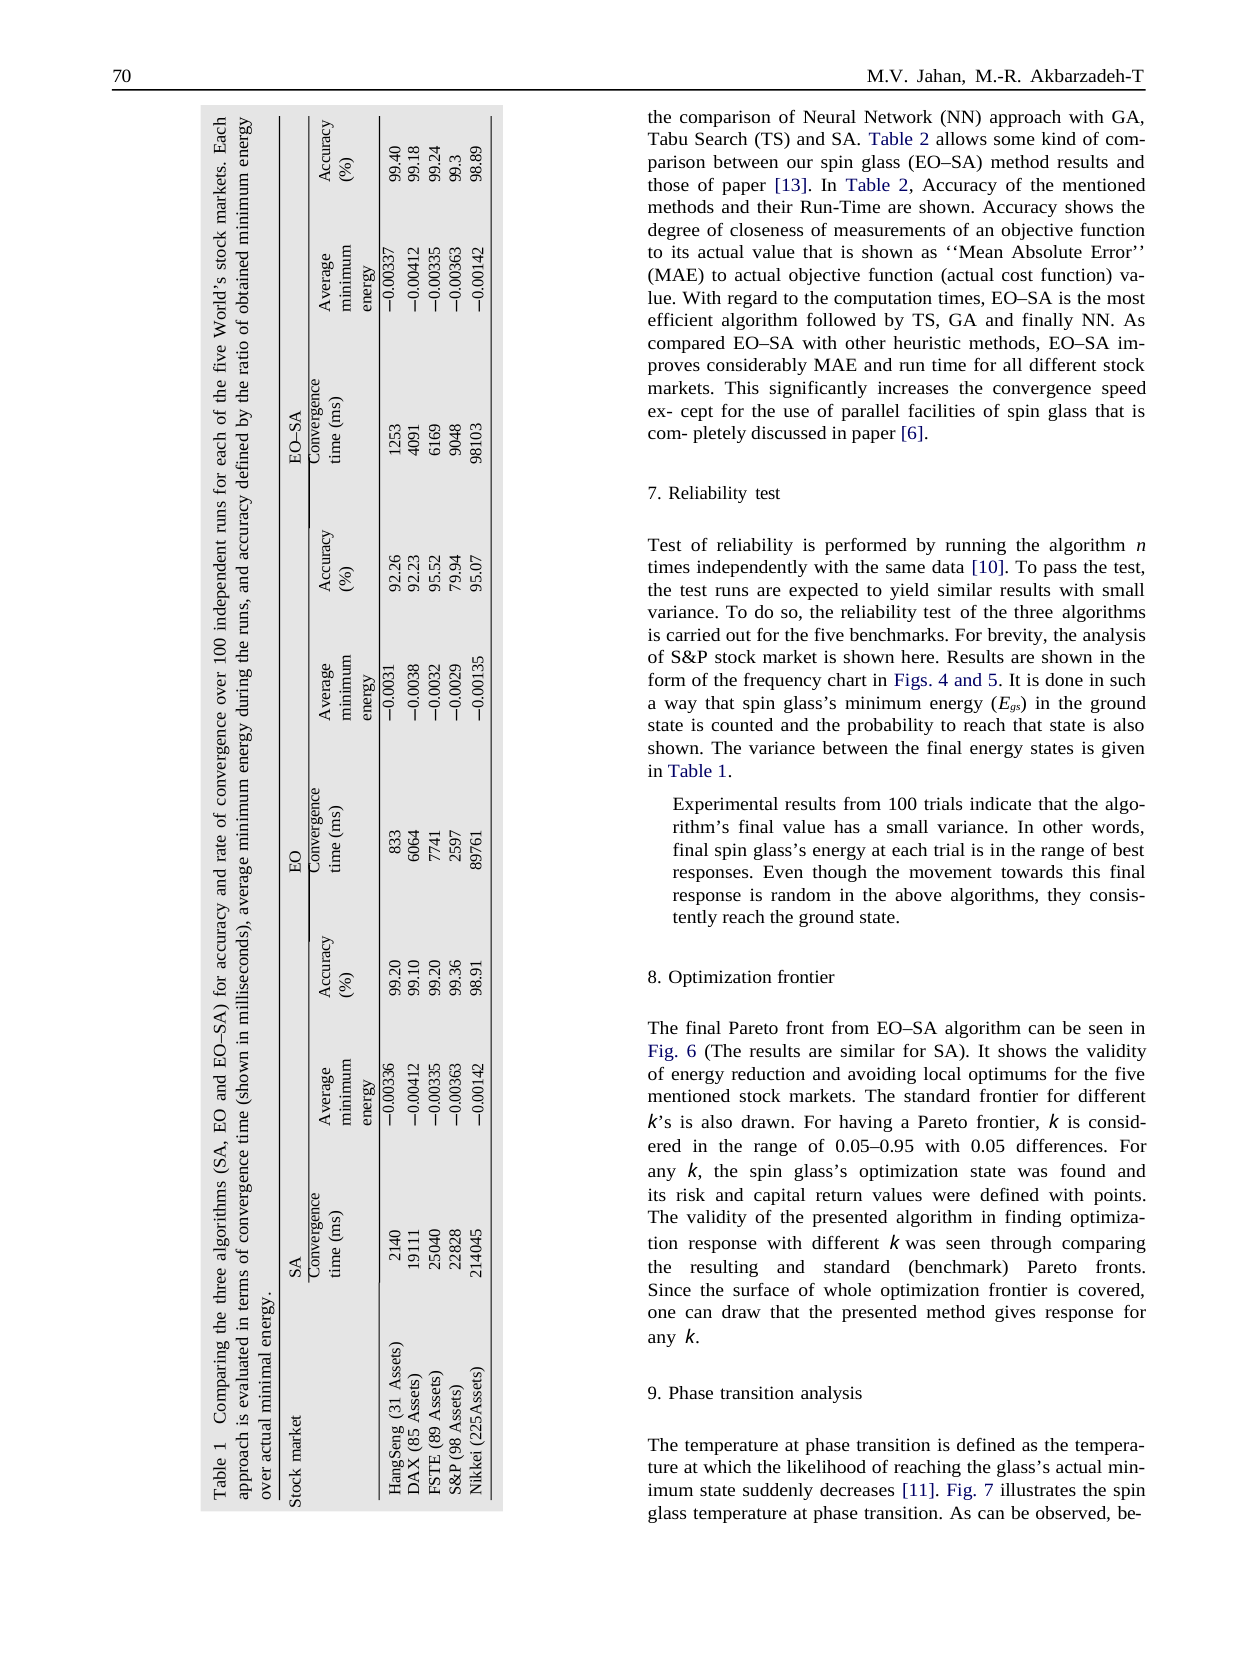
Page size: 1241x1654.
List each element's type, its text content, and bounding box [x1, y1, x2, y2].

text 70 M.V. Jahan, M.-R. Akbarzadeh-T [112, 65, 1157, 87]
list Phase transition analysis [647, 1382, 1157, 1403]
list Reliability test [647, 482, 1157, 503]
text The final Pareto front from EO–SA algorithm can be seen in Fig. 6 (The results are similar for SA). It shows the validity of energy reduction and avoiding local optimums for the five mentioned stock markets. The standard frontier for different k’s is also drawn. For having a Pareto frontier, k is consid- ered in the range of 0.05–0.95 with 0.05 differences. For any k, the spin glass’s optimization state was found and its risk and capital return values were defined with points. The validity of the presented algorithm in finding optimiza- tion response with different k was seen through comparing the resulting and standard (benchmark) Pareto fronts. Since the surface of whole optimization frontier is covered, one can draw that the presented method gives response for any k. [647, 1017, 1146, 1349]
text The temperature at phase transition is defined as the tempera- ture at which the likelihood of reaching the glass’s actual min- imum state suddenly decreases [11]. Fig. 7 illustrates the spin glass temperature at phase transition. As can be observed, be- [647, 1434, 1146, 1523]
text the comparison of Neural Network (NN) approach with GA, Tabu Search (TS) and SA. Table 2 allows some kind of com- parison between our spin glass (EO–SA) method results and those of paper [13]. In Table 2, Accuracy of the mentioned methods and their Run-Time are shown. Accuracy shows the degree of closeness of measurements of an objective function to its actual value that is shown as ‘‘Mean Absolute Error’’ (MAE) to actual objective function (actual cost function) va- lue. With regard to the computation times, EO–SA is the most efficient algorithm followed by TS, GA and finally NN. As compared EO–SA with other heuristic methods, EO–SA im- proves considerably MAE and run time for all different stock markets. This significantly increases the convergence speed ex- cept for the use of parallel facilities of spin glass that is com- pletely discussed in paper [6]. [647, 106, 1146, 444]
text Test of reliability is performed by running the algorithm n times independently with the same data [10]. To pass the test, the test runs are expected to yield similar results with small variance. To do so, the reliability test of the three algorithms is carried out for the five benchmarks. For brevity, the analysis of S&P stock market is shown here. Results are shown in the form of the frequency chart in Figs. 4 and 5. It is done in such a way that spin glass’s minimum energy (Egs) in the ground state is counted and the probability to reach that state is also shown. The variance between the final energy states is given in Table 1. [647, 533, 1146, 781]
text Experimental results from 100 trials indicate that the algo- rithm’s final value has a small variance. In other words, final spin glass’s energy at each trial is in the range of best responses. Even though the movement towards this final response is random in the above algorithms, they consis- tently reach the ground state. [672, 793, 1146, 928]
list Optimization frontier [647, 966, 1157, 987]
